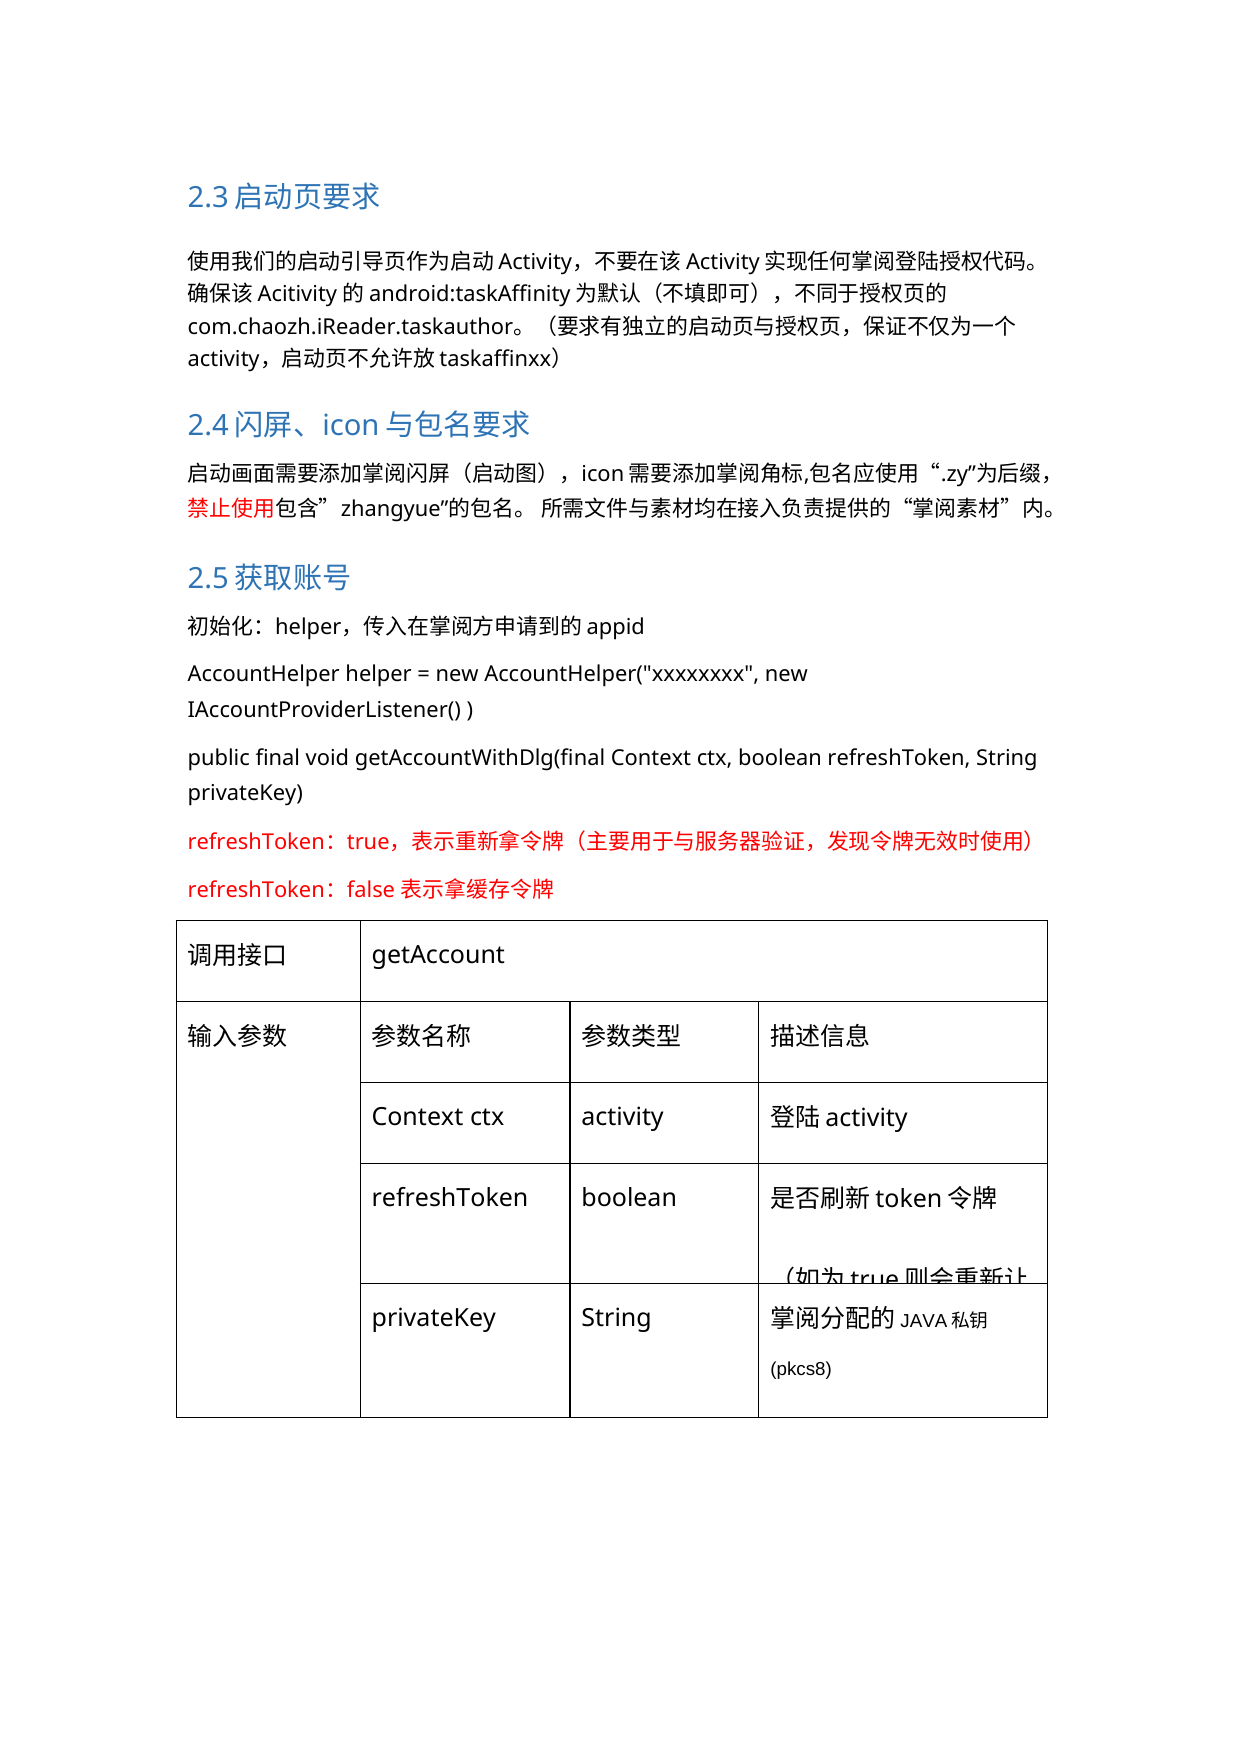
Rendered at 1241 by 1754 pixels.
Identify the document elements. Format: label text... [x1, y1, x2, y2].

table_cell 参数类型 [571, 1002, 758, 1082]
text 启动画面需要添加掌阅闪屏（启动图），icon需要添加掌阅角标,包名应使用“.zy”为后缀，禁止使用包含”zhangyue”的包名。 所需文件与素材均在接入负责提供的“掌阅素材”内。 [187, 455, 1053, 523]
table_cell activity [571, 1083, 758, 1163]
text 初始化：helper，传入在掌阅方申请到的appid [187, 608, 1053, 641]
table_cell privateKey [361, 1284, 569, 1417]
subtitle 2.4闪屏、icon与包名要求 [187, 390, 1053, 455]
text refreshToken：false 表示拿缓存令牌 [187, 872, 1053, 904]
text public final void getAccountWithDlg(final Context ctx, boolean refreshToken, String privateKey) [187, 740, 1053, 808]
table_cell 掌阅分配的JAVA私钥(pkcs8) [759, 1284, 1047, 1417]
table_cell String [571, 1284, 758, 1417]
table_cell 描述信息 [759, 1002, 1047, 1082]
table_cell refreshToken [361, 1164, 569, 1283]
text AccountHelper helper = new AccountHelper("xxxxxxxx", new IAccountProviderListener() ) [187, 656, 1053, 725]
subtitle 2.5获取账号 [187, 543, 1053, 608]
table_cell Context ctx [361, 1083, 569, 1163]
subtitle 2.3启动页要求 [187, 162, 1053, 227]
table_cell boolean [571, 1164, 758, 1283]
table_cell 登陆activity [759, 1083, 1047, 1163]
table_cell 是否刷新token令牌 （如为true则会重新让用户授权获取token） [759, 1164, 1047, 1283]
table_cell 参数名称 [361, 1002, 569, 1082]
text refreshToken：true，表示重新拿令牌（主要用于与服务器验证，发现令牌无效时使用） [187, 824, 1053, 856]
table_header getAccount [361, 921, 1047, 1001]
subtitle 使用我们的启动引导页作为启动Activity，不要在该Activity实现任何掌阅登陆授权代码。确保该Acitivity 的android:taskAffinity为默认（不填即可），不同于授权页的com.chaozh.iReader.taskauthor。（要求有独立的启动页与授权页，保证不仅为一个activity，启动页不允许放taskaffinxx） [187, 244, 1053, 374]
table_cell 输入参数 [177, 1002, 360, 1417]
table_header 调用接口 [177, 921, 360, 1001]
